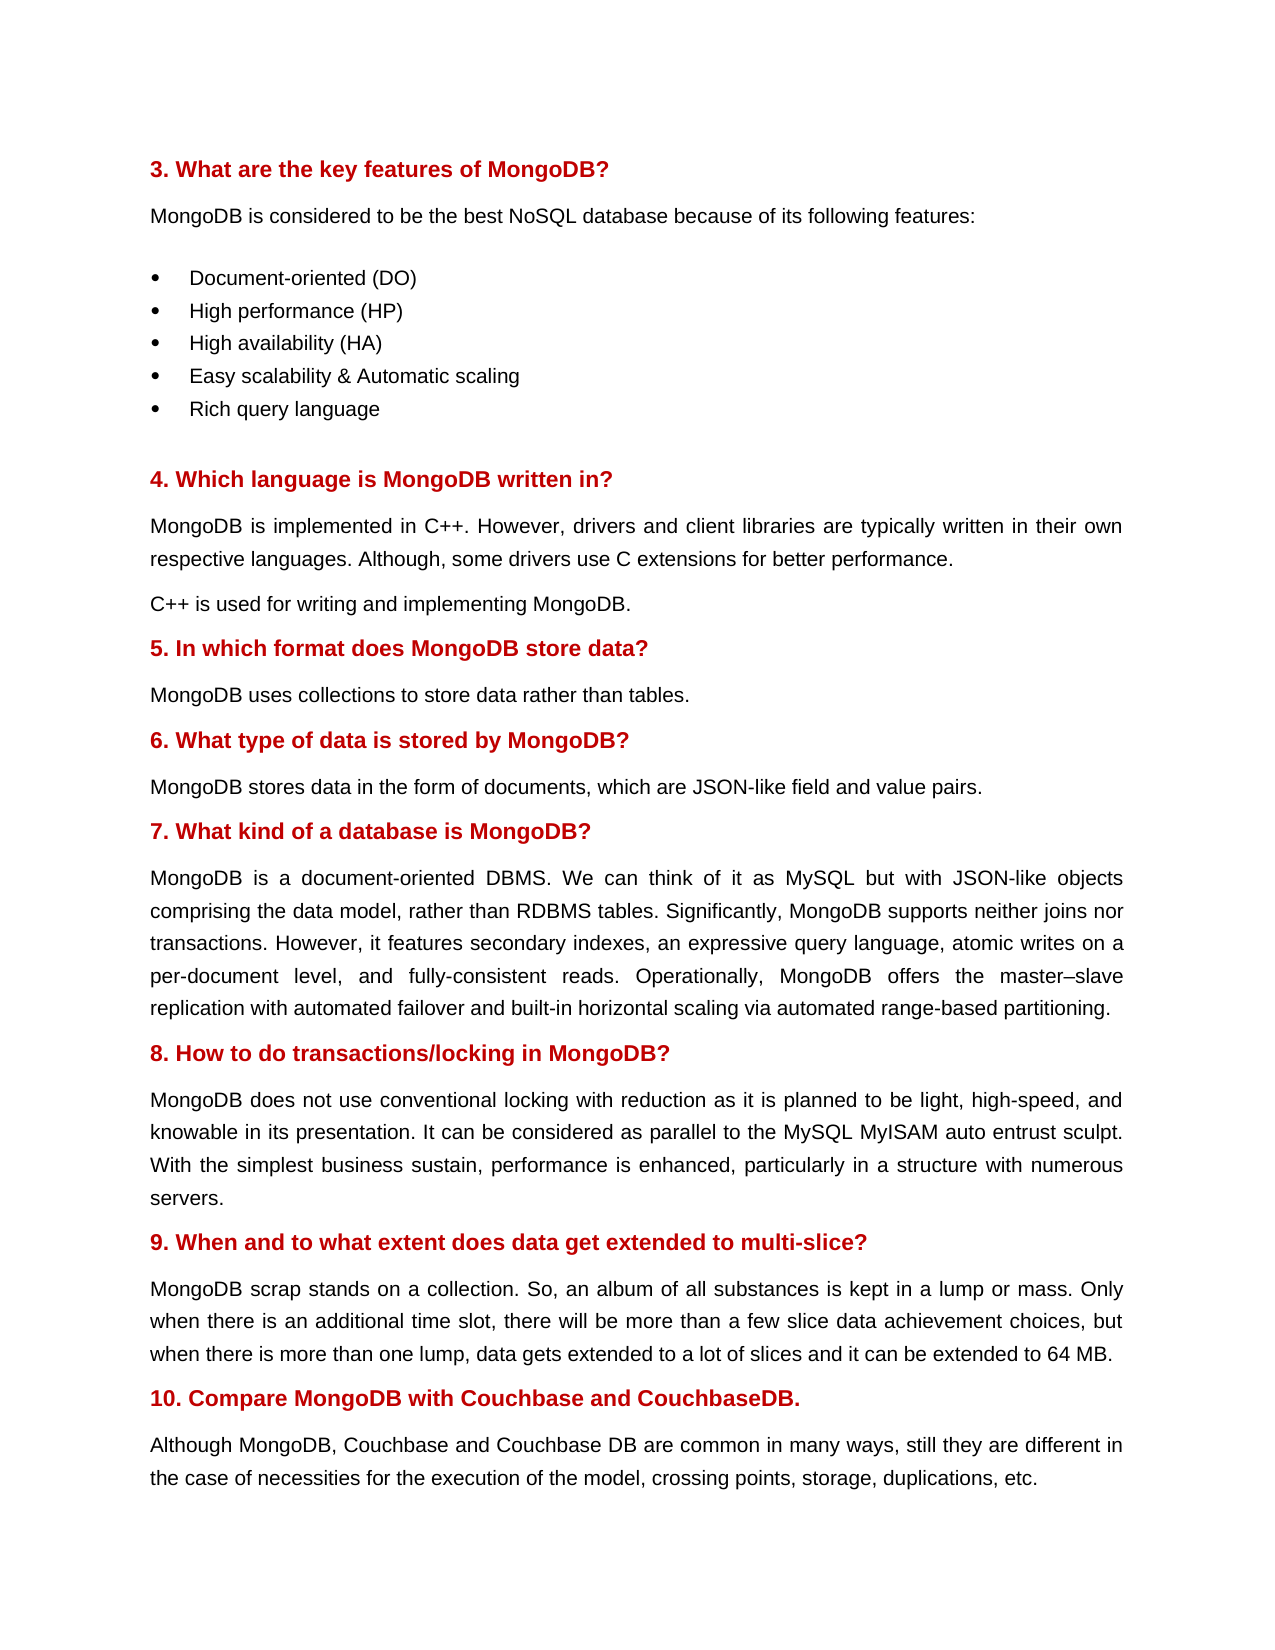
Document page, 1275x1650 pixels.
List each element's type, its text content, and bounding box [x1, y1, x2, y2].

list High availability (HA) [152, 323, 1125, 355]
list Easy scalability & Automatic scaling [152, 355, 1125, 388]
text C++ is used for writing and implementing MongoDB. [150, 583, 1125, 616]
text 9. When and to what extent does data get extended to multi-slice? [150, 1222, 1125, 1255]
text 10. Compare MongoDB with Couchbase and CouchbaseDB. [150, 1379, 1125, 1411]
list High performance (HP) [152, 290, 1125, 323]
text 6. What type of data is stored by MongoDB? [150, 720, 1125, 753]
text 7. What kind of a database is MongoDB? [150, 812, 1125, 844]
text 4. Which language is MongoDB written in? [150, 459, 1125, 492]
text Although MongoDB, Couchbase and Couchbase DB are common in many ways, still they are different in the case of necessities for the execution of the model, crossing points, storage, duplications, etc. [150, 1424, 1125, 1489]
text MongoDB scrap stands on a collection. So, an album of all substances is kept in a lump or mass. Only when there is an additional time slot, there will be more than a few slice data achievement choices, but when there is more than one lump, data gets extended to a lot of slices and it can be extended to 64 MB. [150, 1268, 1125, 1366]
text 5. In which format does MongoDB store data? [150, 629, 1125, 662]
text 3. What are the key features of MongoDB? [150, 150, 1125, 183]
text MongoDB stores data in the form of documents, which are JSON-like field and value pairs. [150, 766, 1125, 798]
list Rich query language [152, 388, 1125, 420]
text 8. How to do transactions/locking in MongoDB? [150, 1033, 1125, 1066]
text MongoDB does not use conventional locking with reduction as it is planned to be light, high-speed, and knowable in its presentation. It can be considered as parallel to the MySQL MyISAM auto entrust sculpt. With the simplest business sustain, performance is enhanced, particularly in a structure with numerous servers. [150, 1079, 1125, 1209]
text MongoDB uses collections to store data rather than tables. [150, 675, 1125, 707]
list Document-oriented (DO) [152, 257, 1125, 290]
text MongoDB is implemented in C++. However, drivers and client libraries are typically written in their own respective languages. Although, some drivers use C extensions for better performance. [150, 505, 1125, 570]
text MongoDB is considered to be the best NoSQL database because of its following features: [150, 196, 1125, 228]
text MongoDB is a document-oriented DBMS. We can think of it as MySQL but with JSON-like objects comprising the data model, rather than RDBMS tables. Significantly, MongoDB supports neither joins nor transactions. However, it features secondary indexes, an expressive query language, atomic writes on a per-document level, and fully-consistent reads. Operationally, MongoDB offers the master–slave replication with automated failover and built-in horizontal scaling via automated range-based partitioning. [150, 857, 1125, 1020]
